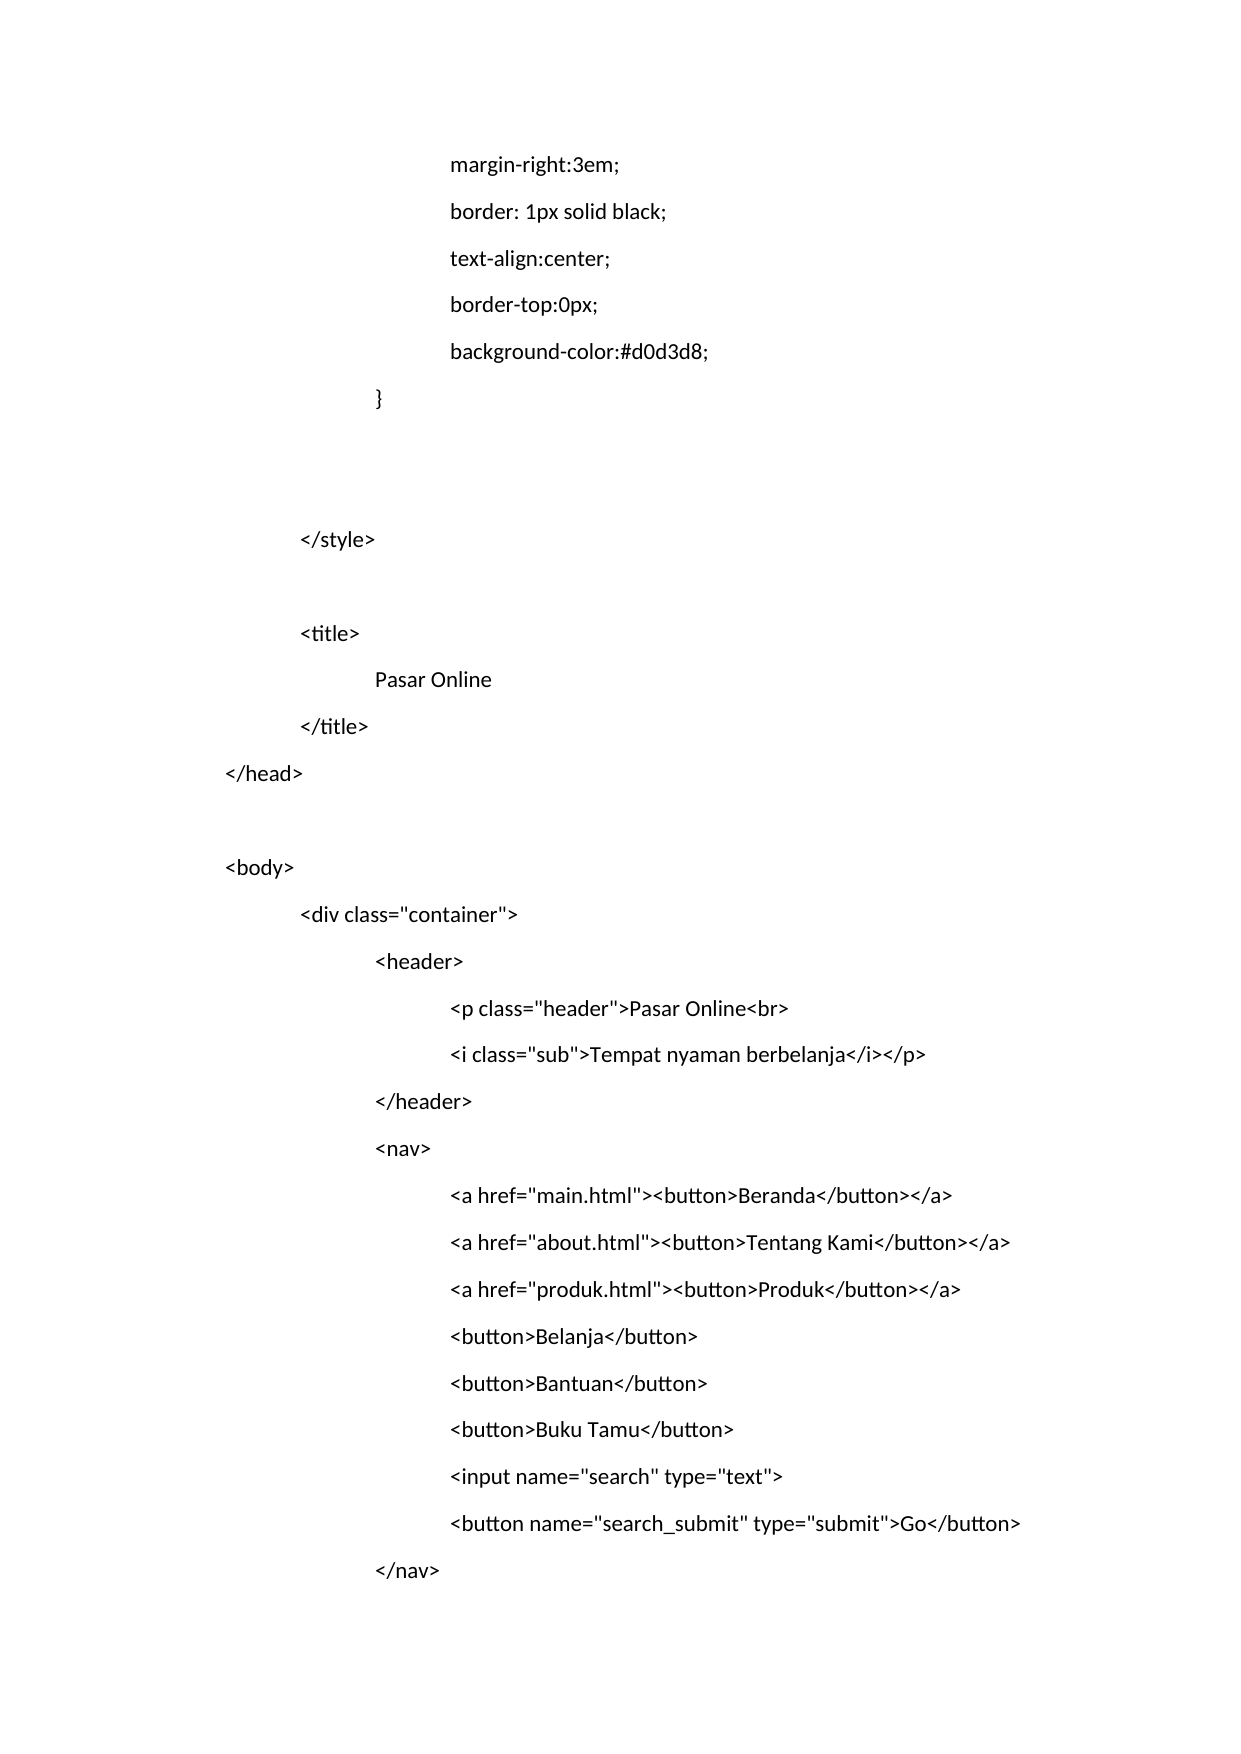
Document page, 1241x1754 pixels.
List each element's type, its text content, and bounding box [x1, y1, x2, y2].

text <p class="header">Pasar Online<br> [150, 994, 1090, 1022]
text <button>Belanja</button> [150, 1322, 1090, 1350]
text border: 1px solid black; [150, 197, 1090, 225]
text <div class="container"> [150, 900, 1090, 928]
text <header> [150, 947, 1090, 975]
text Pasar Online [150, 666, 1090, 694]
text <title> [150, 619, 1090, 647]
text <button>Bantuan</button> [150, 1369, 1090, 1397]
text <body> [150, 853, 1090, 881]
text <a href="produk.html"><button>Produk</button></a> [150, 1275, 1090, 1303]
text </nav> [150, 1556, 1090, 1584]
text <nav> [150, 1134, 1090, 1162]
text text-align:center; [150, 244, 1090, 272]
text background-color:#d0d3d8; [150, 337, 1090, 366]
text } [150, 384, 1090, 412]
text <a href="about.html"><button>Tentang Kami</button></a> [150, 1228, 1090, 1256]
text <button name="search_submit" type="submit">Go</button> [150, 1509, 1090, 1537]
text <input name="search" type="text"> [150, 1462, 1090, 1491]
text </head> [150, 759, 1090, 787]
text border-top:0px; [150, 291, 1090, 319]
text margin-right:3em; [150, 150, 1090, 178]
text <i class="sub">Tempat nyaman berbelanja</i></p> [150, 1041, 1090, 1069]
text </style> [150, 525, 1090, 553]
text <button>Buku Tamu</button> [150, 1416, 1090, 1444]
text </title> [150, 712, 1090, 741]
text <a href="main.html"><button>Beranda</button></a> [150, 1181, 1090, 1209]
text </header> [150, 1087, 1090, 1116]
